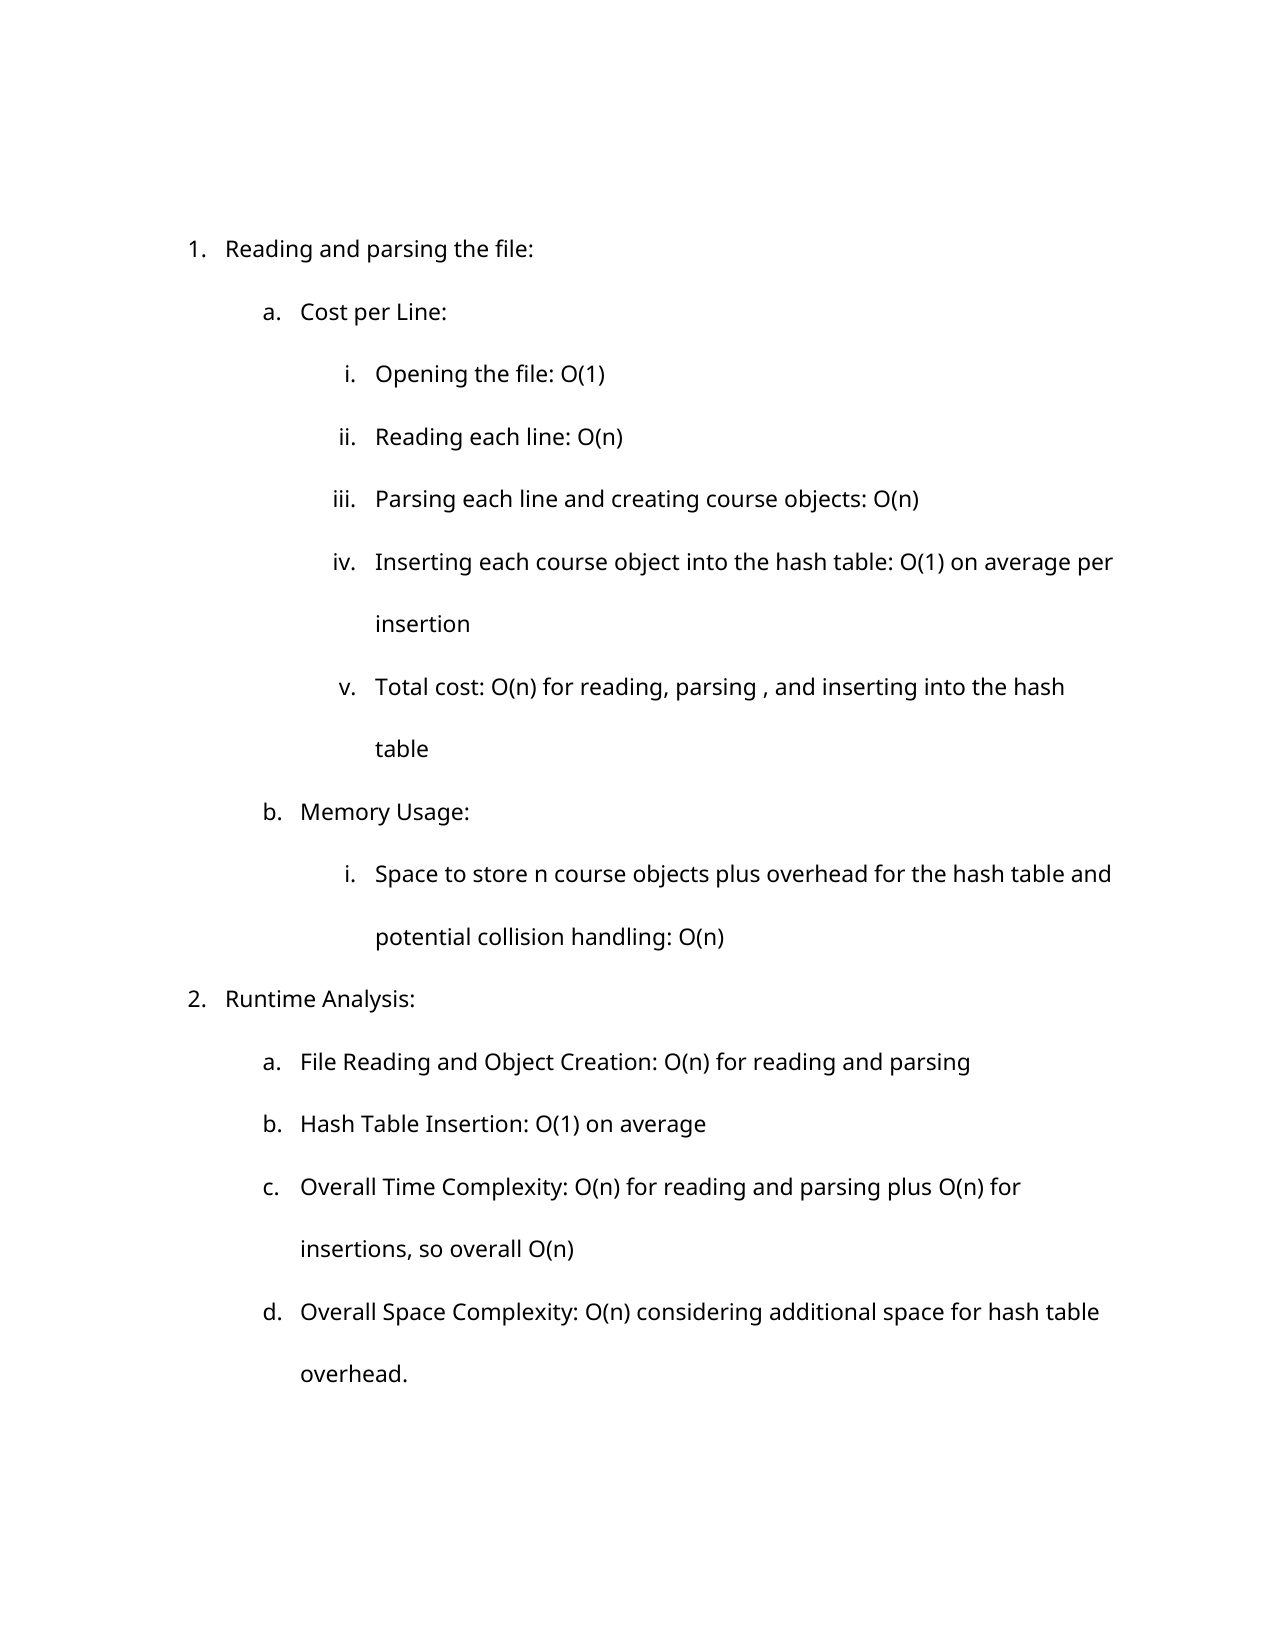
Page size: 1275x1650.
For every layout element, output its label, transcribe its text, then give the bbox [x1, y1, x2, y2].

list File Reading and Object Creation: O(n) for reading and parsing [262, 1046, 1125, 1077]
list Opening the file: O(1) [356, 358, 1125, 389]
list Space to store n course objects plus overhead for the hash table and potential collision handling: O(n) [356, 858, 1125, 952]
list Memory Usage: [262, 796, 1125, 827]
list Overall Space Complexity: O(n) considering additional space for hash table overhead. [262, 1296, 1125, 1389]
list Cost per Line: [262, 296, 1125, 327]
list Runtime Analysis: [187, 983, 1125, 1014]
list Reading each line: O(n) [356, 421, 1125, 452]
list Total cost: O(n) for reading, parsing , and inserting into the hash table [356, 671, 1125, 764]
list Parsing each line and creating course objects: O(n) [356, 483, 1125, 514]
list Hash Table Insertion: O(1) on average [262, 1108, 1125, 1139]
list Overall Time Complexity: O(n) for reading and parsing plus O(n) for insertions, so overall O(n) [262, 1171, 1125, 1264]
list Reading and parsing the file: [187, 233, 1125, 264]
list Inserting each course object into the hash table: O(1) on average per insertion [356, 546, 1125, 639]
